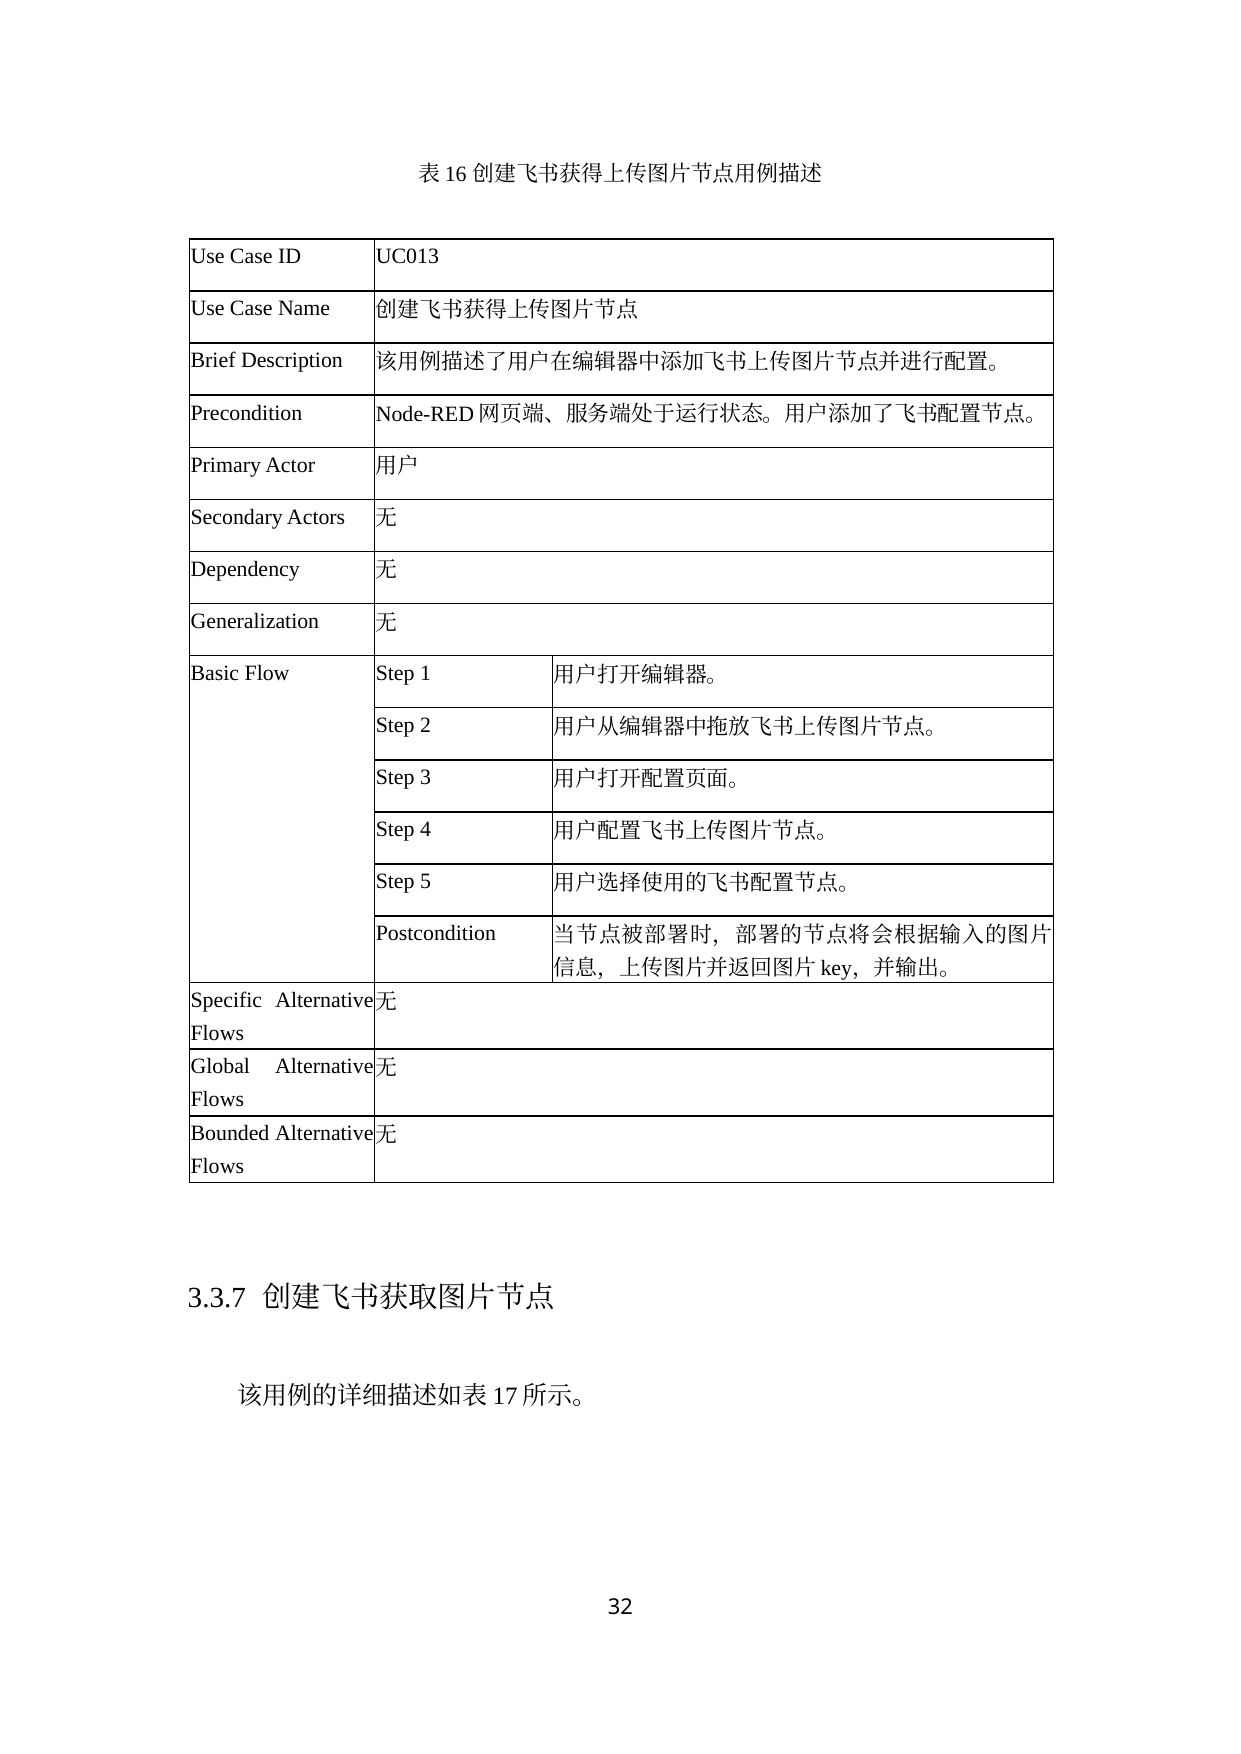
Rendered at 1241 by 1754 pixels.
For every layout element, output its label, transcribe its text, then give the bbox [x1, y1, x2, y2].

table_cell 用户打开编辑器。 [553, 656, 1053, 707]
table_cell Bounded Alternative Flows [190, 1117, 374, 1181]
table_cell 创建飞书获得上传图片节点 [375, 292, 1053, 342]
table_cell 用户打开配置页面。 [553, 761, 1053, 811]
table_header Use Case ID [190, 240, 374, 290]
table_cell Global Alternative Flows [190, 1050, 374, 1115]
table_cell Step 4 [375, 813, 552, 863]
table_cell Primary Actor [190, 448, 374, 498]
table_cell Step 1 [375, 656, 552, 707]
table_cell 用户选择使用的飞书配置节点。 [553, 865, 1053, 915]
table_cell 用户从编辑器中拖放飞书上传图片节点。 [553, 708, 1053, 759]
text 该用例的详细描述如表17所示。 [187, 1361, 1053, 1426]
table_cell 当节点被部署时，部署的节点将会根据输入的图片信息，上传图片并返回图片key，并输出。 [553, 917, 1053, 982]
table_cell Specific Alternative Flows [190, 983, 374, 1048]
table_cell 无 [375, 1050, 1053, 1115]
list 创建飞书获取图片节点 [187, 1262, 1053, 1327]
table_cell Brief Description [190, 344, 374, 394]
table_cell Step 2 [375, 708, 552, 759]
table_cell 无 [375, 1117, 1053, 1181]
table_cell Use Case Name [190, 292, 374, 342]
table_cell Step 5 [375, 865, 552, 915]
table_cell Postcondition [375, 917, 552, 982]
table_cell 无 [375, 604, 1053, 655]
table_cell Node-RED网页端、服务端处于运行状态。用户添加了飞书配置节点。 [375, 396, 1053, 446]
table_cell 无 [375, 552, 1053, 603]
table_cell Generalization [190, 604, 374, 655]
table_cell Basic Flow [190, 656, 374, 982]
table_cell Precondition [190, 396, 374, 446]
table_cell 无 [375, 500, 1053, 551]
text 表16 创建飞书获得上传图片节点用例描述 [187, 156, 1053, 188]
table_cell Secondary Actors [190, 500, 374, 551]
table_cell 用户配置飞书上传图片节点。 [553, 813, 1053, 863]
table_header UC013 [375, 240, 1053, 290]
table_cell 该用例描述了用户在编辑器中添加飞书上传图片节点并进行配置。 [375, 344, 1053, 394]
table_cell 用户 [375, 448, 1053, 498]
table_cell 无 [375, 983, 1053, 1048]
table_cell Dependency [190, 552, 374, 603]
table_cell Step 3 [375, 761, 552, 811]
